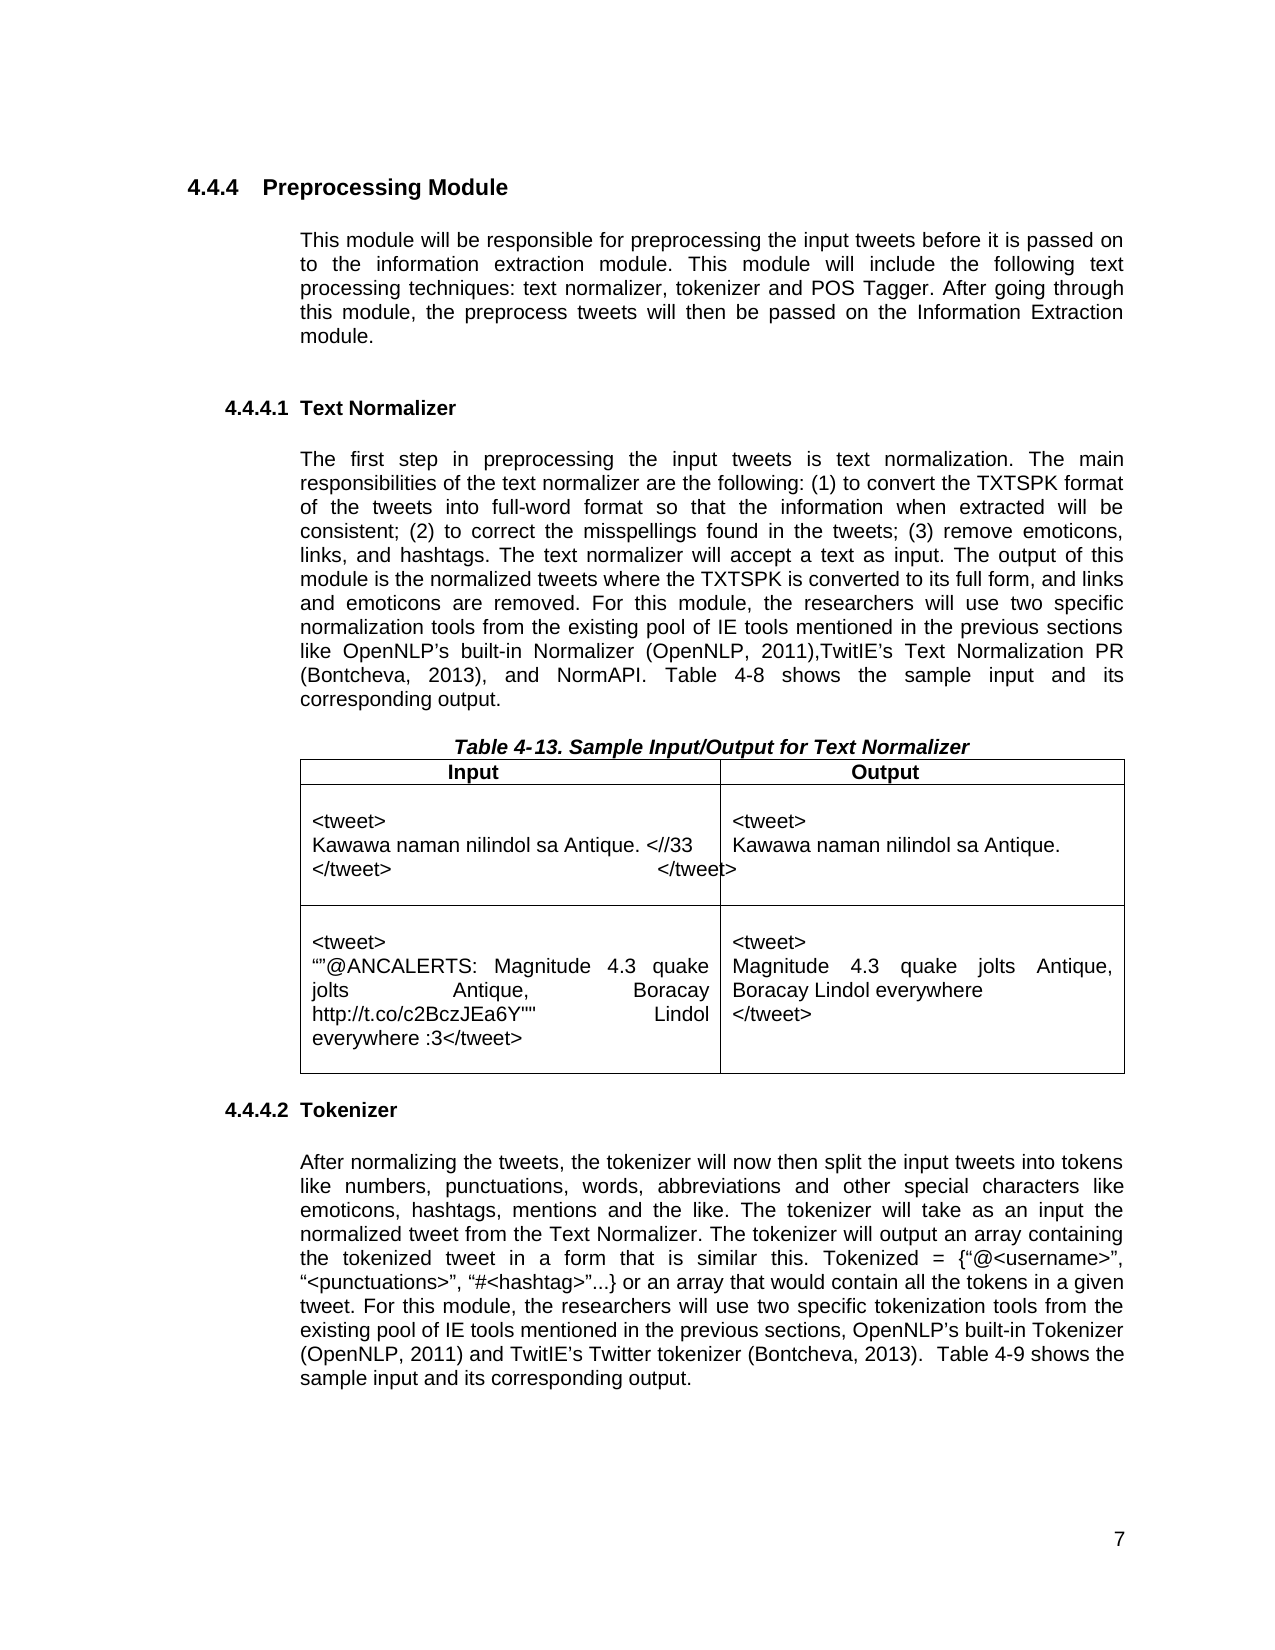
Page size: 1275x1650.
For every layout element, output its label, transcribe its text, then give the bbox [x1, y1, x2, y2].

table_cell <tweet> Kawawa naman nilindol sa Antique. <//33 </tweet> [301, 785, 720, 904]
subtitle Preprocessing Module [187, 174, 1125, 200]
subtitle Tokenizer [225, 1098, 1125, 1122]
table_cell <tweet> “”@ANCALERTS: Magnitude 4.3 quake jolts Antique, Boracay http://t.co/c2BczJEa6Y"" Lindol everywhere :3</tweet> [301, 906, 720, 1073]
table_header Input [301, 760, 720, 784]
text This module will be responsible for preprocessing the input tweets before it is passed on to the information extraction module. This module will include the following text processing techniques: text normalizer, tokenizer and POS Tagger. After going through this module, the preprocess tweets will then be passed on the Information Extraction module. [300, 228, 1125, 348]
table_cell <tweet> Magnitude 4.3 quake jolts Antique, Boracay Lindol everywhere </tweet> [721, 906, 1124, 1073]
subtitle Text Normalizer [225, 396, 1125, 420]
text The first step in preprocessing the input tweets is text normalization. The main responsibilities of the text normalizer are the following: (1) to convert the TXTSPK format of the tweets into full-word format so that the information when extracted will be consistent; (2) to correct the misspellings found in the tweets; (3) remove emoticons, links, and hashtags. The text normalizer will accept a text as input. The output of this module is the normalized tweets where the TXTSPK is converted to its full form, and links and emoticons are removed. For this module, the researchers will use two specific normalization tools from the existing pool of IE tools mentioned in the previous sections like OpenNLP’s built-in Normalizer (OpenNLP, 2011),TwitIE’s Text Normalization PR (Bontcheva, 2013), and NormAPI. Table 4-8 shows the sample input and its corresponding output. [300, 447, 1125, 711]
table_header Output [721, 760, 1124, 784]
text After normalizing the tweets, the tokenizer will now then split the input tweets into tokens like numbers, punctuations, words, abbreviations and other special characters like emoticons, hashtags, mentions and the like. The tokenizer will take as an input the normalized tweet from the Text Normalizer. The tokenizer will output an array containing the tokenized tweet in a form that is similar this. Tokenized = {“@<username>”, “<punctuations>”, “#<hashtag>”...} or an array that would contain all the tokens in a given tweet. For this module, the researchers will use two specific tokenization tools from the existing pool of IE tools mentioned in the previous sections, OpenNLP’s built-in Tokenizer (OpenNLP, 2011) and TwitIE’s Twitter tokenizer (Bontcheva, 2013). Table 4-9 shows the sample input and its corresponding output. [300, 1150, 1125, 1389]
table_cell <tweet> Kawawa naman nilindol sa Antique. </tweet> [721, 785, 1124, 904]
